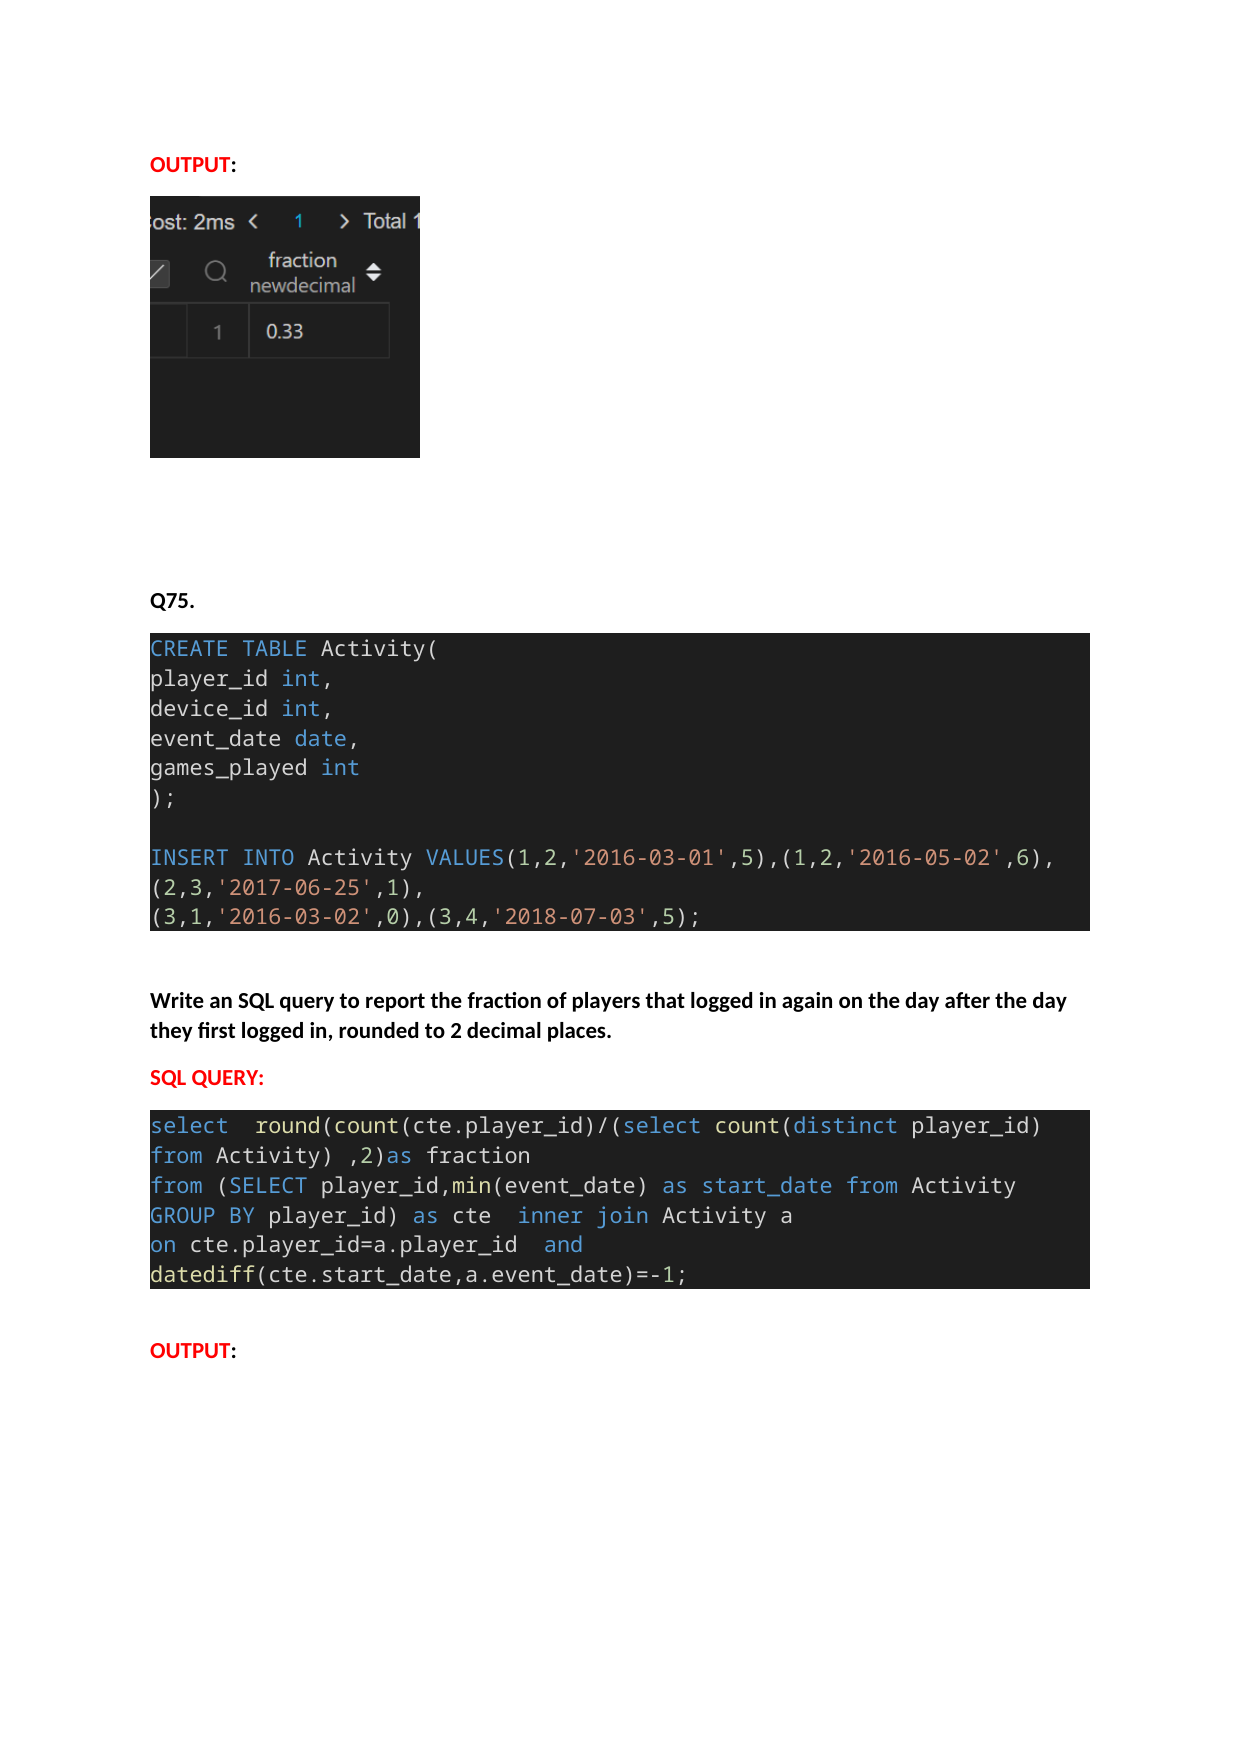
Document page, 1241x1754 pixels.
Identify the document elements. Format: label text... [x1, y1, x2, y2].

text SQL QUERY: [150, 1063, 1090, 1091]
text event_date date, [150, 723, 1090, 752]
text on cte.player_id=a.player_id and datediff(cte.start_date,a.event_date)=-1; [150, 1229, 1090, 1289]
text OUTPUT: [150, 150, 1090, 178]
text from (SELECT player_id,min(event_date) as start_date from Activity GROUP BY player_id) as cte inner join Activity a [150, 1170, 1090, 1229]
text (3,1,'2016-03-02',0),(3,4,'2018-07-03',5); [150, 901, 1090, 931]
text select round(count(cte.player_id)/(select count(distinct player_id) from Activity) ,2)as fraction [150, 1110, 1090, 1170]
text player_id int, [150, 663, 1090, 693]
text INSERT INTO Activity VALUES(1,2,'2016-03-01',5),(1,2,'2016-05-02',6),(2,3,'2017-06-25',1), [150, 842, 1090, 901]
text Write an SQL query to report the fraction of players that logged in again on the day after the day they first logged in, rounded to 2 decimal places. [150, 986, 1090, 1044]
text games_played int [150, 752, 1090, 782]
text OUTPUT: [150, 1336, 1090, 1364]
text Q75. [150, 586, 1090, 614]
text device_id int, [150, 693, 1090, 723]
picture [150, 196, 420, 458]
text ); [150, 782, 1090, 812]
text CREATE TABLE Activity( [150, 633, 1090, 663]
